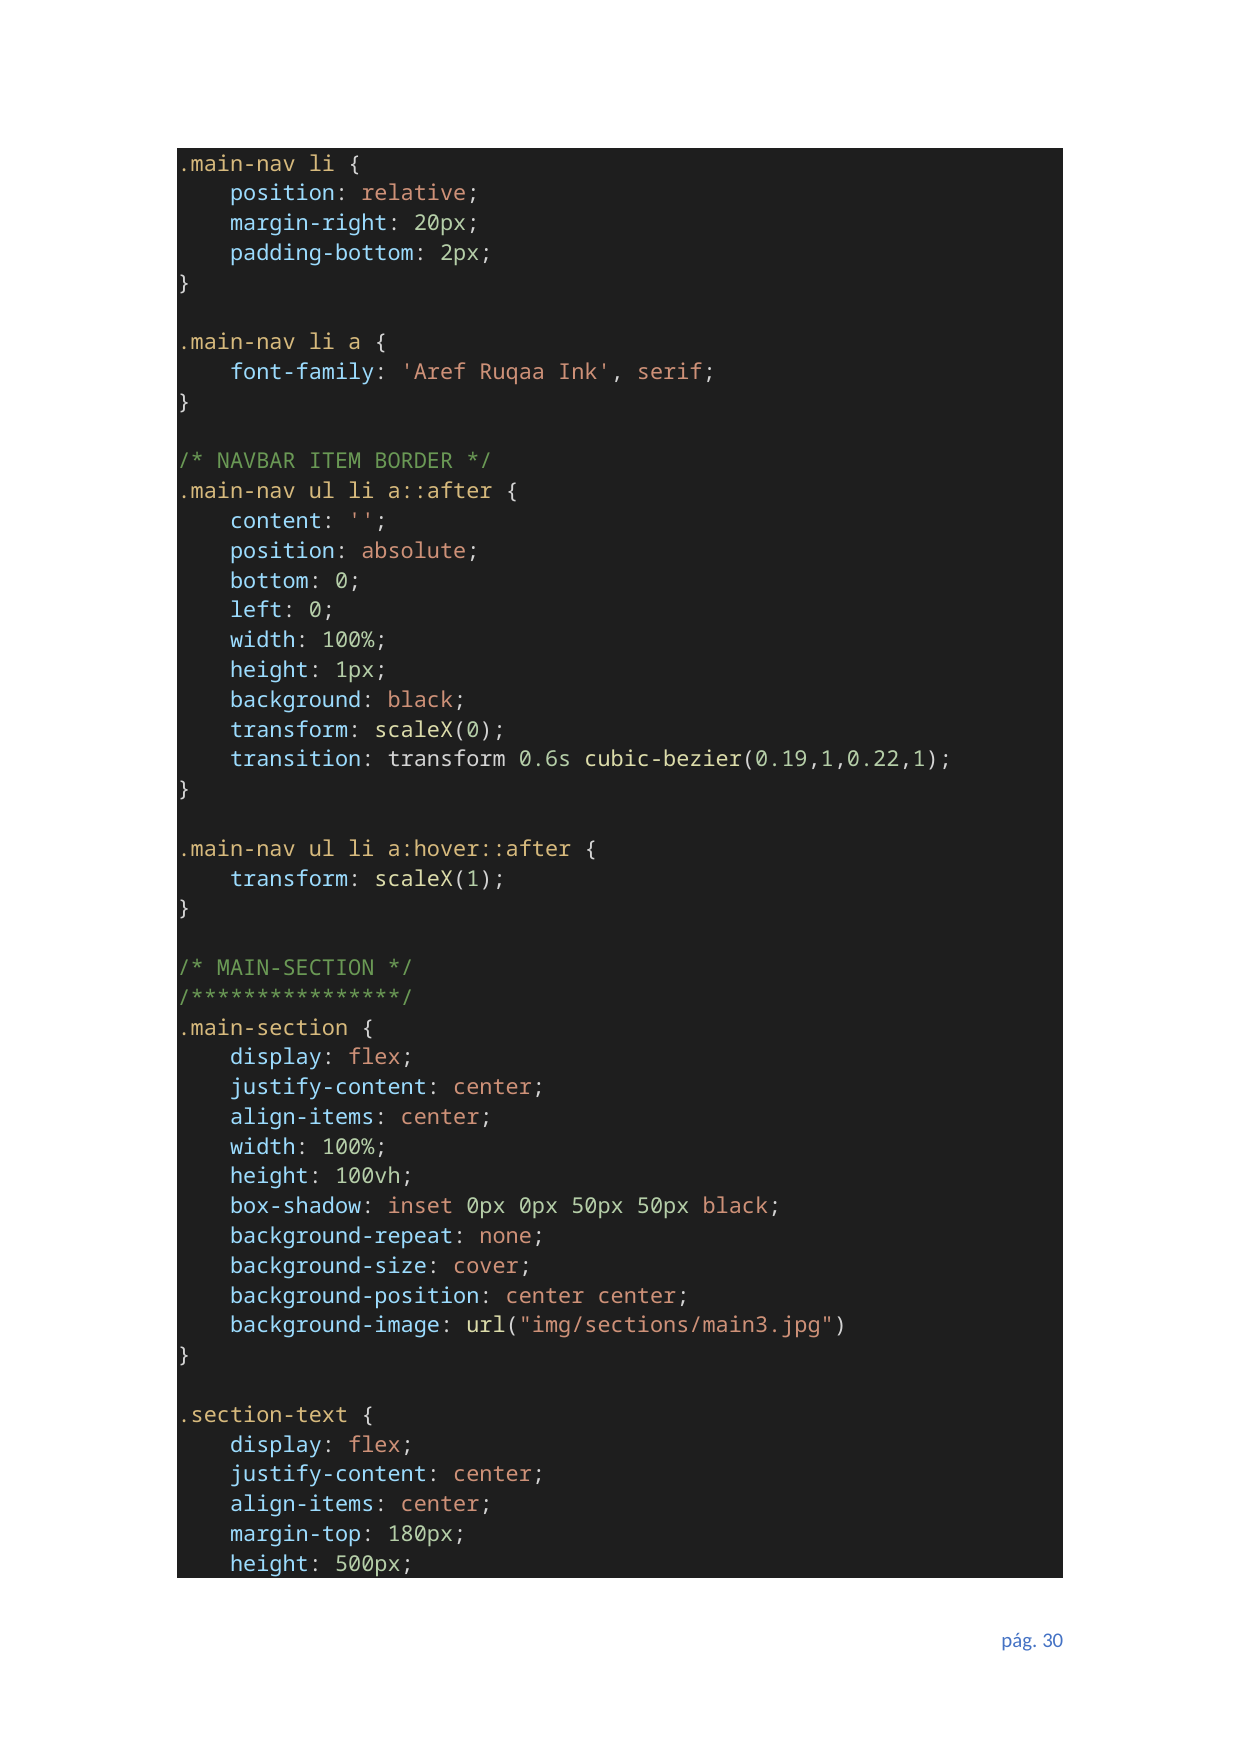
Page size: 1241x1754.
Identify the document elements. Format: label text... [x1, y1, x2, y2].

text align-items: center; [177, 1101, 1063, 1131]
text .main-nav li { [177, 148, 1063, 177]
text left: 0; [177, 594, 1063, 624]
text height: 500px; [177, 1548, 1063, 1578]
text .main-section { [177, 1012, 1063, 1041]
text box-shadow: inset 0px 0px 50px 50px black; [177, 1190, 1063, 1220]
text position: relative; [177, 177, 1063, 207]
text } [177, 1339, 1063, 1369]
text .section-text { [177, 1399, 1063, 1429]
text /* NAVBAR ITEM BORDER */ [177, 446, 1063, 475]
text background-repeat: none; [177, 1220, 1063, 1250]
text justify-content: center; [177, 1458, 1063, 1488]
text transition: transform 0.6s cubic-bezier(0.19,1,0.22,1); [177, 743, 1063, 773]
text background-image: url("img/sections/main3.jpg") [177, 1309, 1063, 1339]
text } [177, 267, 1063, 297]
text content: ''; [177, 505, 1063, 535]
text } [177, 386, 1063, 416]
text transform: scaleX(1); [177, 863, 1063, 892]
text bottom: 0; [177, 565, 1063, 594]
text .main-nav ul li a:hover::after { [177, 833, 1063, 863]
text } [177, 773, 1063, 803]
text display: flex; [177, 1429, 1063, 1458]
text background-size: cover; [177, 1250, 1063, 1280]
text .main-nav li a { [177, 326, 1063, 356]
text padding-bottom: 2px; [177, 237, 1063, 267]
text display: flex; [177, 1041, 1063, 1071]
text /* MAIN-SECTION */ [177, 952, 1063, 982]
text height: 100vh; [177, 1161, 1063, 1190]
text /****************/ [177, 982, 1063, 1012]
text transform: scaleX(0); [177, 714, 1063, 743]
text background: black; [177, 684, 1063, 714]
text position: absolute; [177, 535, 1063, 565]
text .main-nav ul li a::after { [177, 475, 1063, 505]
text font-family: 'Aref Ruqaa Ink', serif; [177, 356, 1063, 386]
text justify-content: center; [177, 1071, 1063, 1101]
text margin-right: 20px; [177, 207, 1063, 237]
text width: 100%; [177, 624, 1063, 654]
text } [177, 892, 1063, 922]
text margin-top: 180px; [177, 1518, 1063, 1548]
text align-items: center; [177, 1488, 1063, 1518]
text height: 1px; [177, 654, 1063, 684]
text background-position: center center; [177, 1280, 1063, 1309]
text width: 100%; [177, 1131, 1063, 1161]
